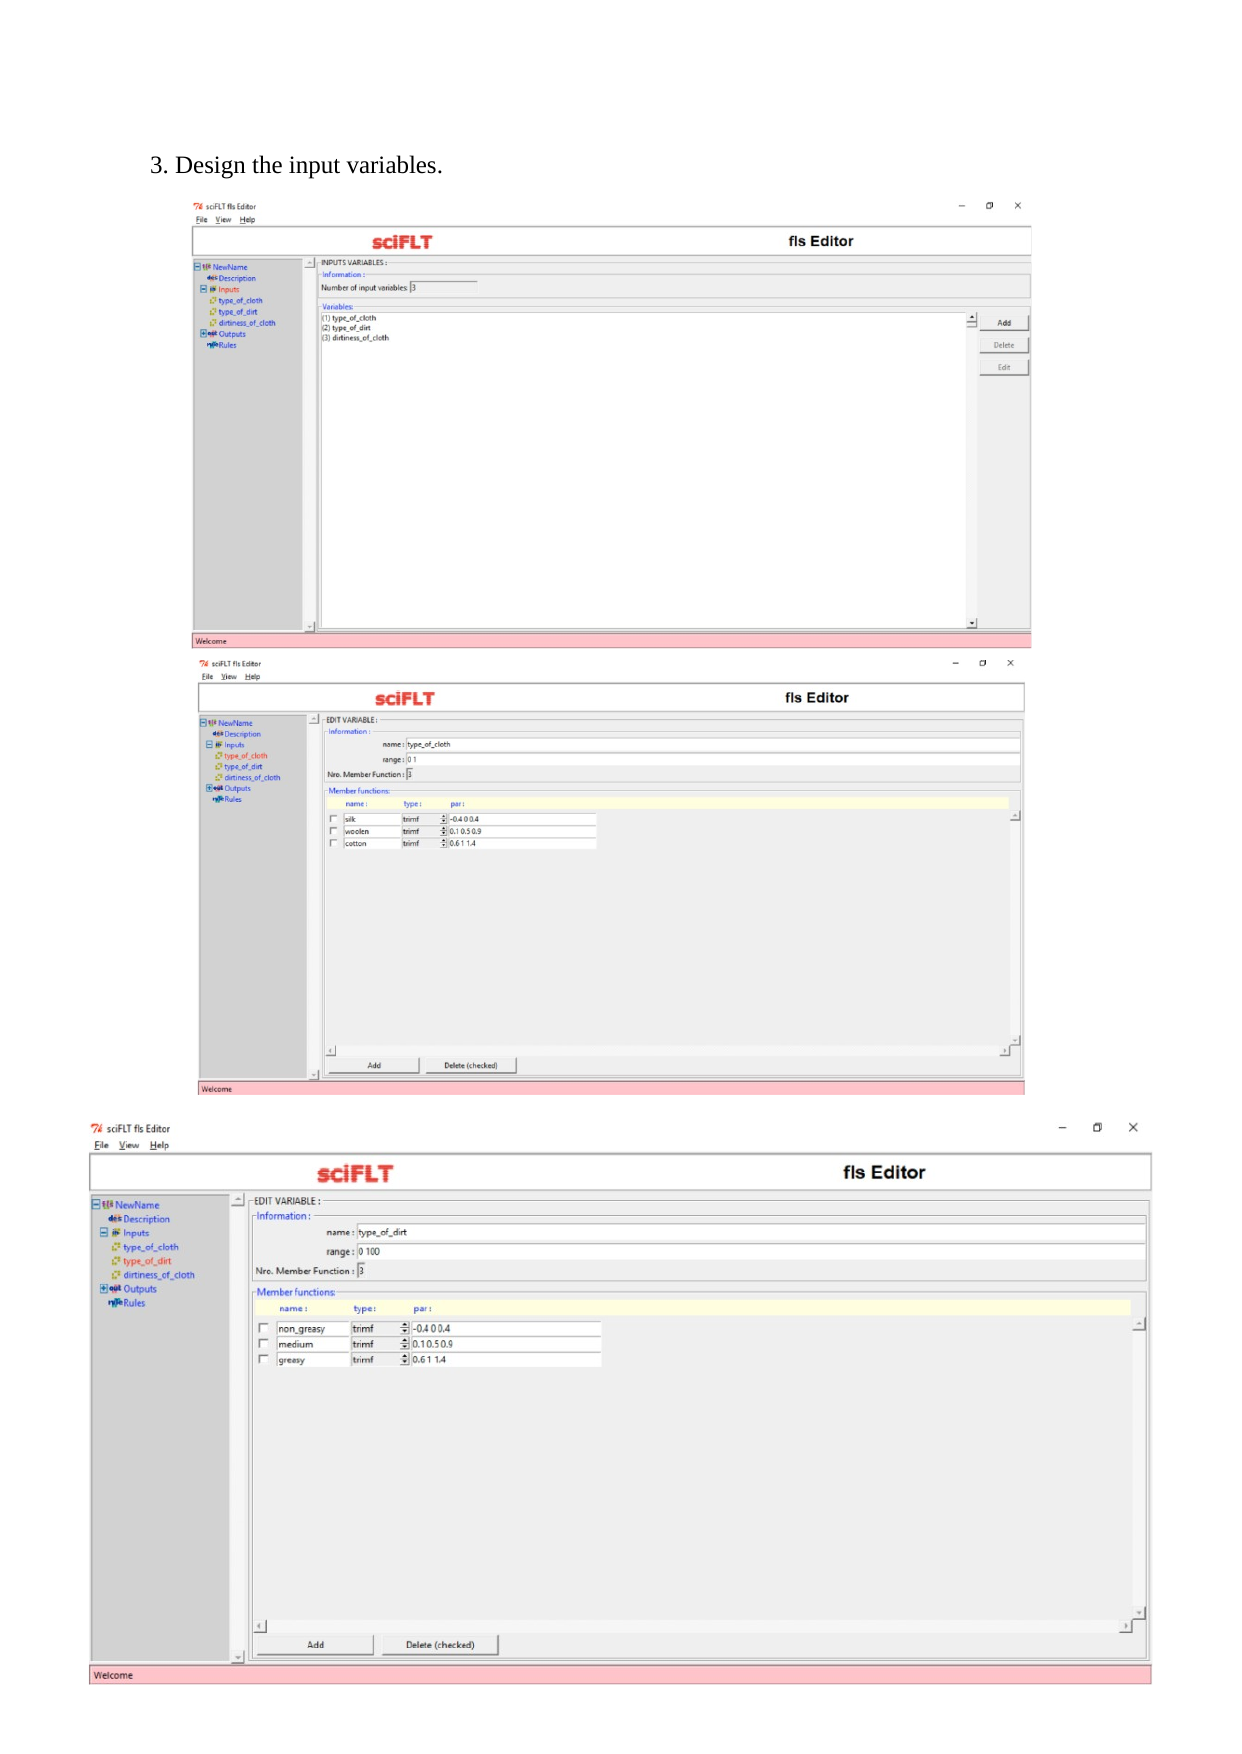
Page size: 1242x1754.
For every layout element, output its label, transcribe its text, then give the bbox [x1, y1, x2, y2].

list Design the input variables. [150, 150, 1114, 179]
picture [197, 660, 1026, 1095]
picture [191, 201, 1032, 649]
picture [88, 1122, 1153, 1685]
